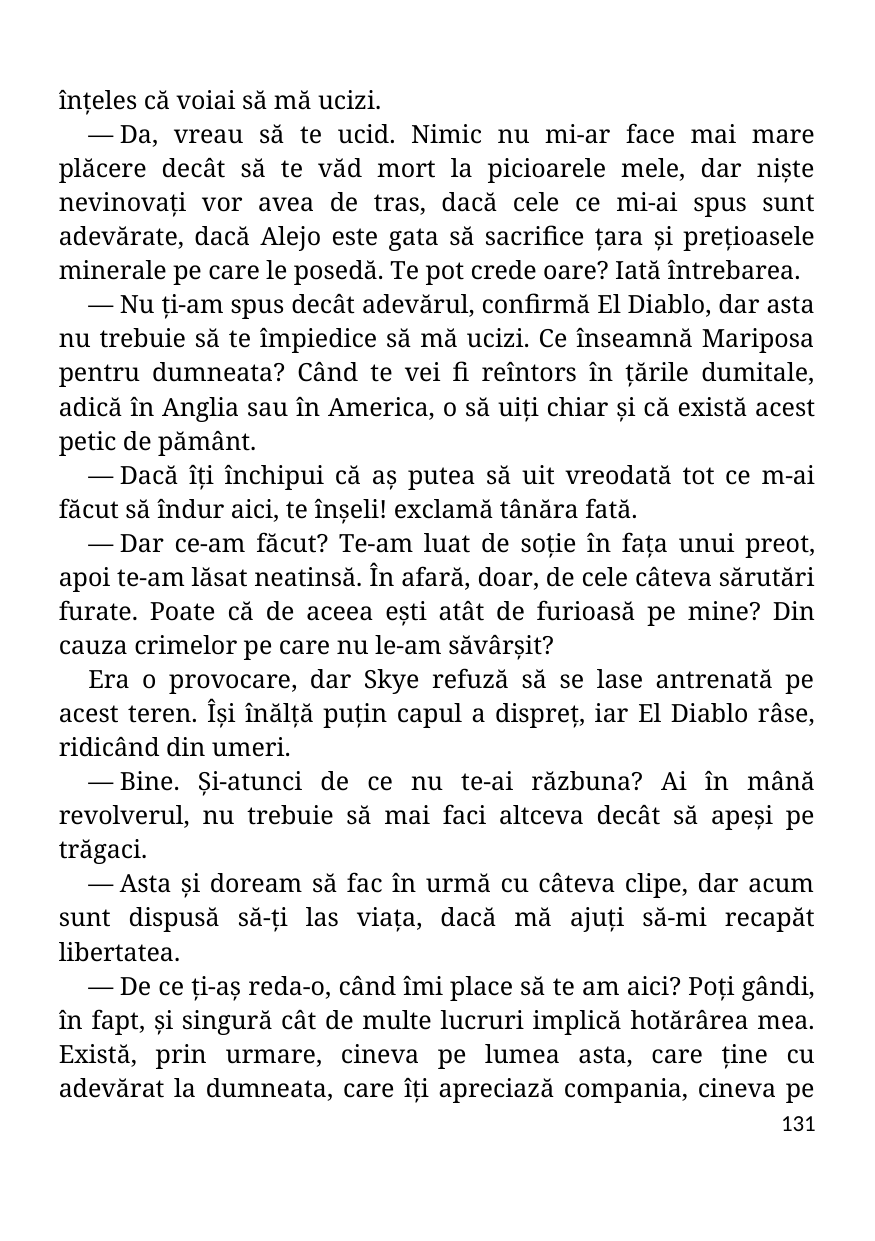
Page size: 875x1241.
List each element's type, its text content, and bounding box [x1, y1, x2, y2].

text — Nu ți-am spus decât adevărul, confirmă El Diablo, dar asta nu trebuie să te împiedice să mă ucizi. Ce înseamnă Mariposa pentru dumneata? Când te vei fi reîntors în țările dumitale, adică în Anglia sau în America, o să uiți chiar și că există acest petic de pământ. [58, 287, 816, 457]
text — Da, vreau să te ucid. Nimic nu mi-ar face mai mare plăcere decât să te văd mort la picioarele mele, dar niște nevinovați vor avea de tras, dacă cele ce mi-ai spus sunt adevărate, dacă Alejo este gata să sacrifice țara și prețioasele minerale pe care le posedă. Te pot crede oare? Iată întrebarea. [58, 117, 816, 287]
text — Dacă îți închipui că aș putea să uit vreodată tot ce m-ai făcut să îndur aici, te înșeli! exclamă tânăra fată. [58, 457, 816, 525]
text — Asta și doream să fac în urmă cu câteva clipe, dar acum sunt dispusă să-ți las viața, dacă mă ajuți să-mi recapăt libertatea. [58, 866, 816, 968]
text — Bine. Și-atunci de ce nu te-ai răzbuna? Ai în mână revolverul, nu trebuie să mai faci altceva decât să apeși pe trăgaci. [58, 764, 816, 866]
text — Dar ce-am făcut? Te-am luat de soție în fața unui preot, apoi te-am lăsat neatinsă. În afară, doar, de cele câteva sărutări furate. Poate că de aceea ești atât de furioasă pe mine? Din cauza crimelor pe care nu le-am săvârșit? [58, 525, 816, 662]
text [58, 968, 816, 1104]
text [58, 83, 816, 117]
text Era o provocare, dar Skye refuză să se lase antrenată pe acest teren. Își înălță puțin capul a dispreț, iar El Diablo râse, ridicând din umeri. [58, 662, 816, 764]
